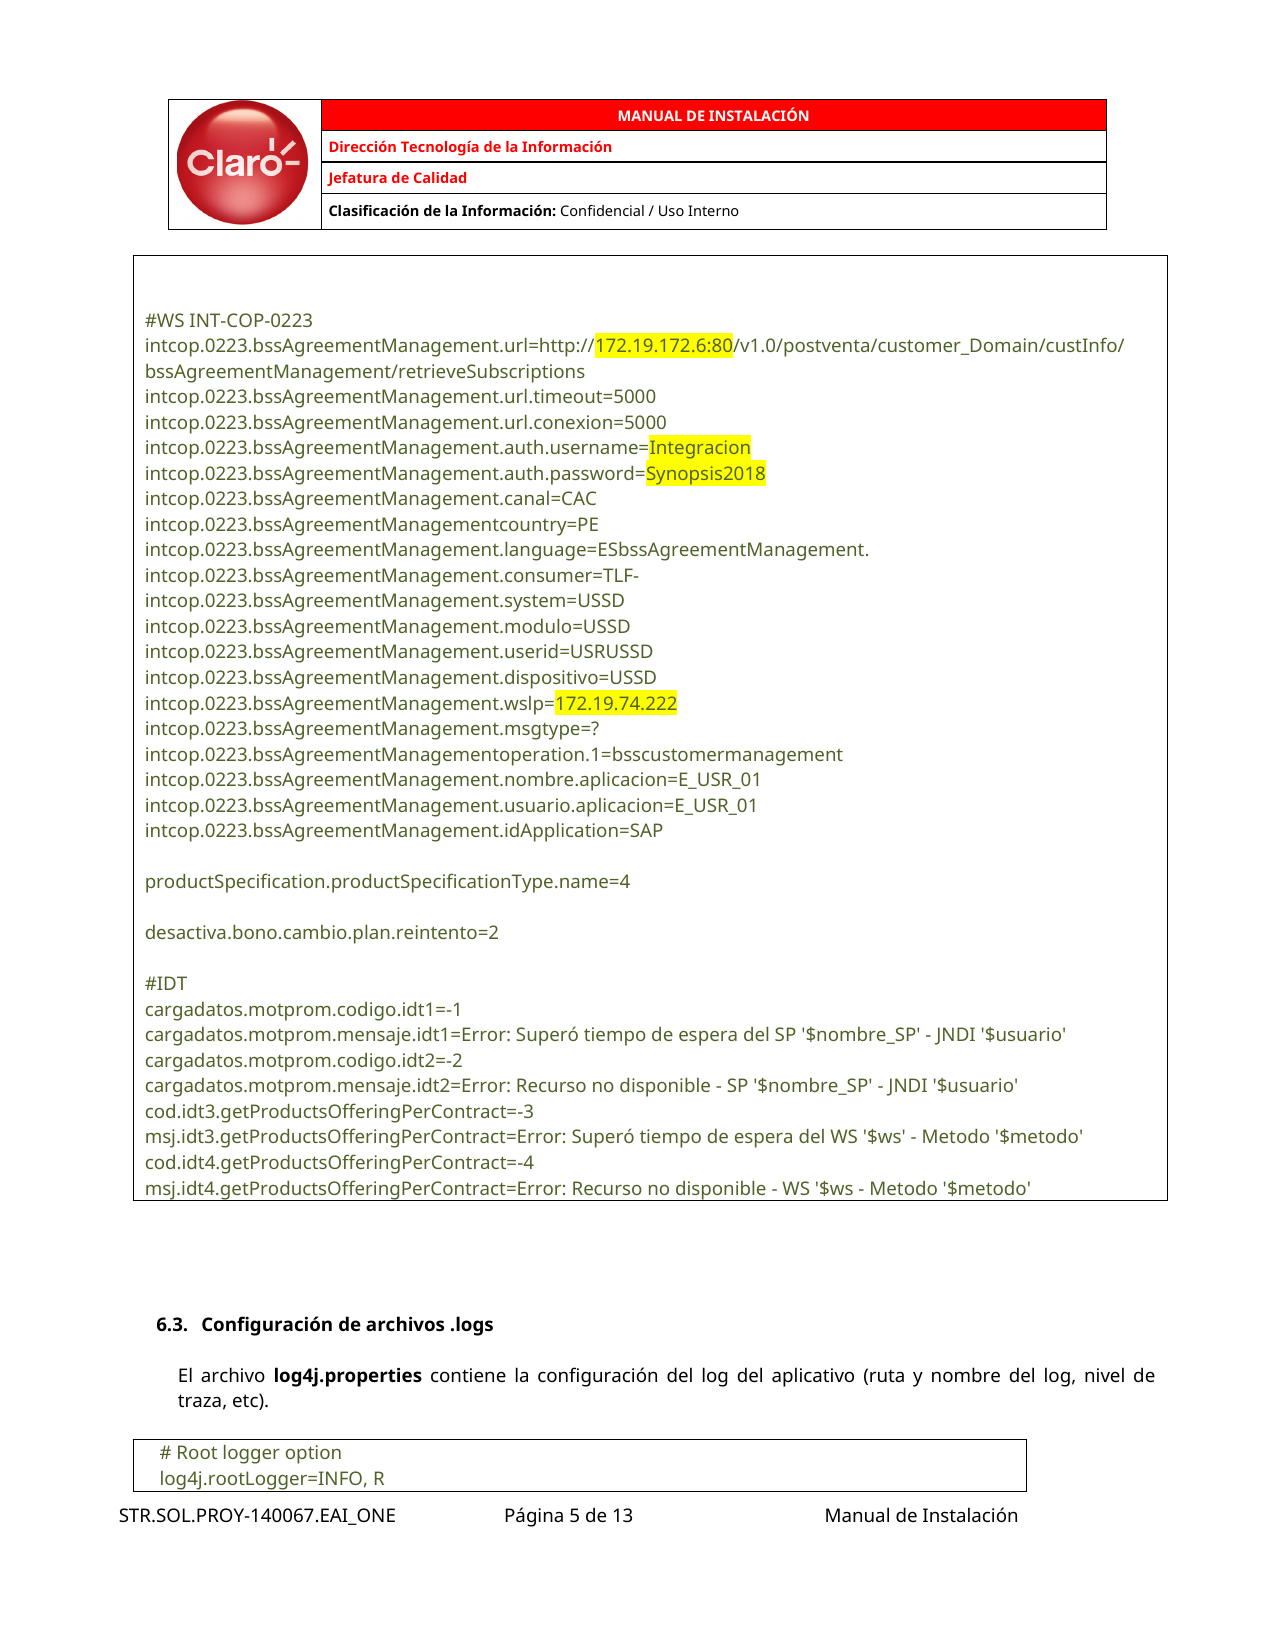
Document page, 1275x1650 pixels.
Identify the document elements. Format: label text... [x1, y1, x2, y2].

text El archivo log4j.properties contiene la configuración del log del aplicativo (ruta y nombre del log, nivel de traza, etc). [178, 1362, 1156, 1413]
picture [177, 100, 313, 229]
list Configuración de archivos .logs [156, 1311, 1156, 1336]
